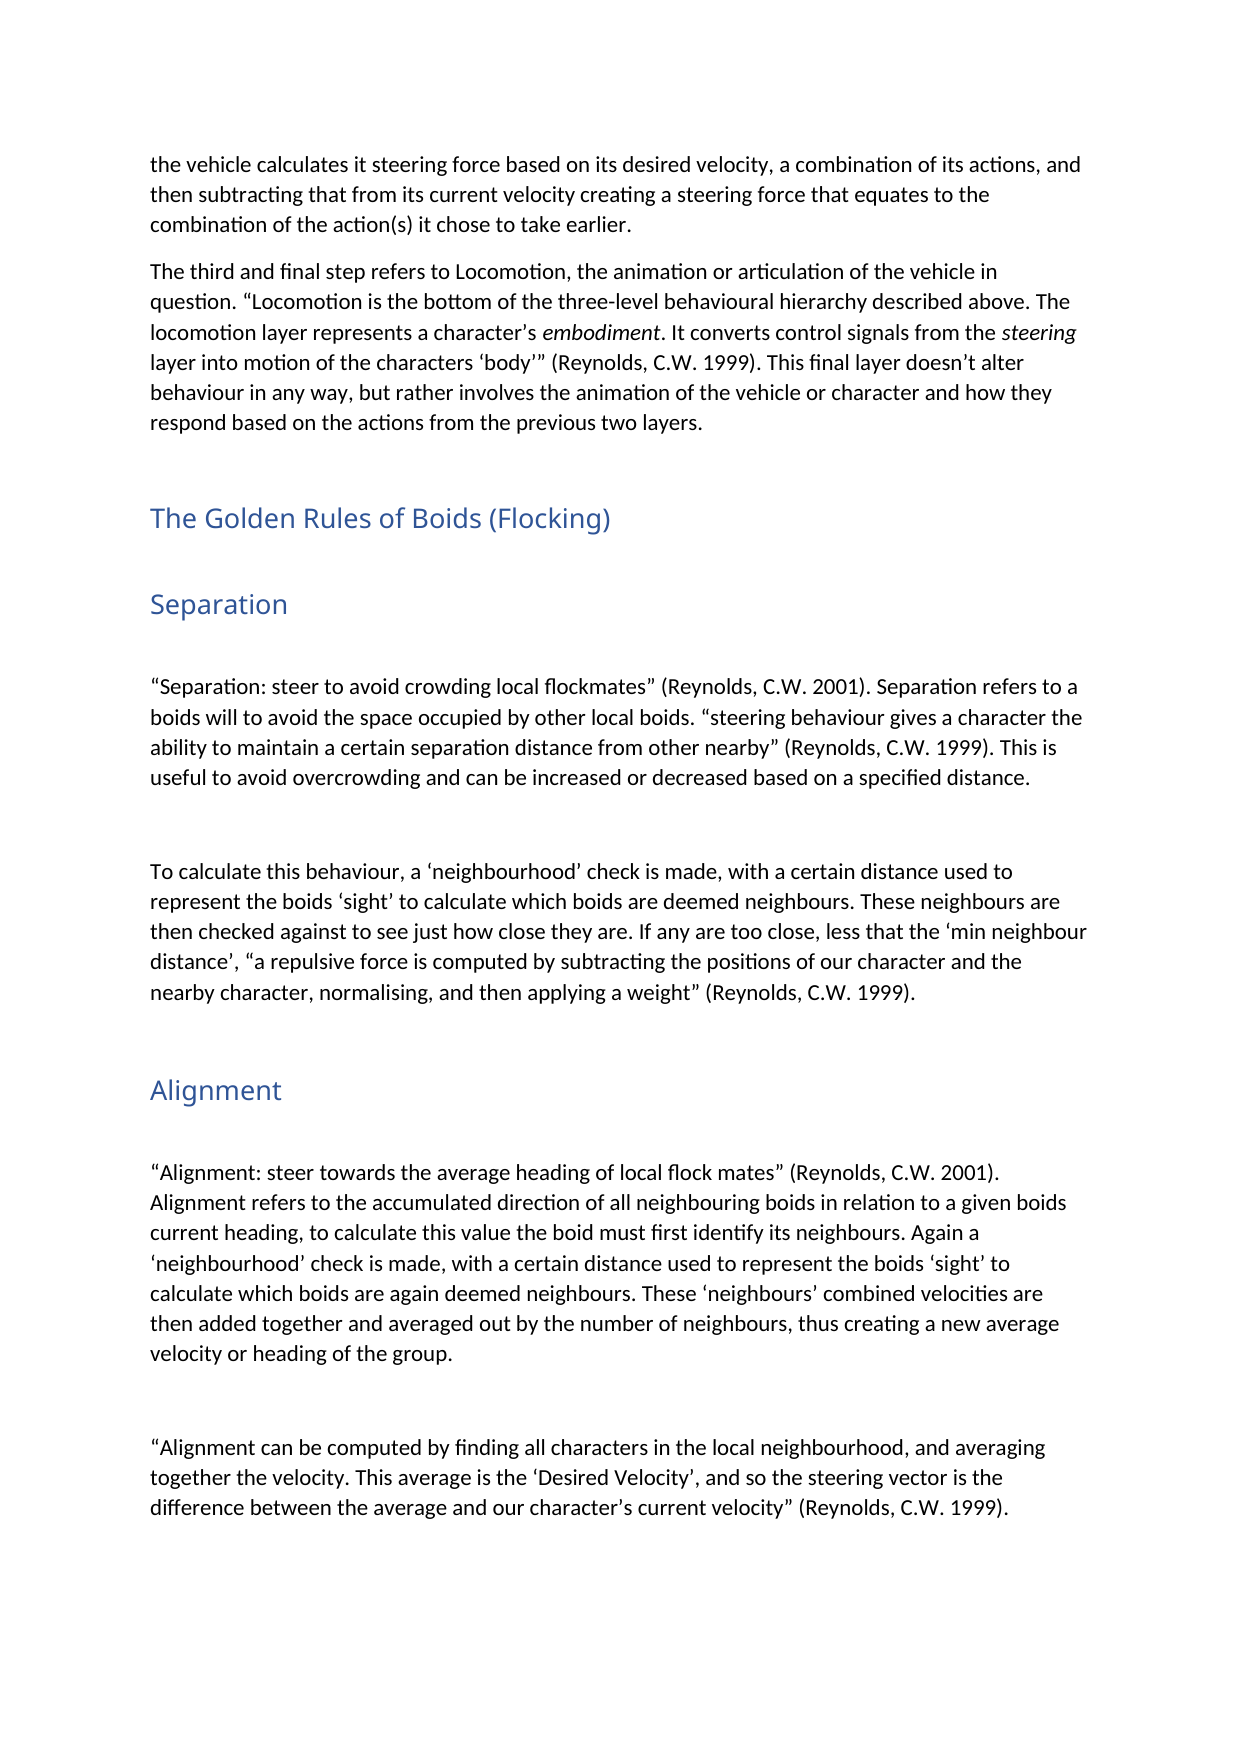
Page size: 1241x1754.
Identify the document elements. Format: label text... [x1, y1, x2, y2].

text To calculate this behaviour, a ‘neighbourhood’ check is made, with a certain distance used to represent the boids ‘sight’ to calculate which boids are deemed neighbours. These neighbours are then checked against to see just how close they are. If any are too close, less that the ‘min neighbour distance’, “a repulsive force is computed by subtracting the positions of our character and the nearby character, normalising, and then applying a weight” (Reynolds, C.W. 1999). [150, 857, 1090, 1006]
subtitle Separation [150, 586, 1090, 623]
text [150, 150, 1090, 238]
text “Separation: steer to avoid crowding local flockmates” (Reynolds, C.W. 2001). Separation refers to a boids will to avoid the space occupied by other local boids. “steering behaviour gives a character the ability to maintain a certain separation distance from other nearby” (Reynolds, C.W. 1999). This is useful to avoid overcrowding and can be increased or decreased based on a specified distance. [150, 672, 1090, 791]
text “Alignment: steer towards the average heading of local flock mates” (Reynolds, C.W. 2001). Alignment refers to the accumulated direction of all neighbouring boids in relation to a given boids current heading, to calculate this value the boid must first identify its neighbours. Again a ‘neighbourhood’ check is made, with a certain distance used to represent the boids ‘sight’ to calculate which boids are again deemed neighbours. These ‘neighbours’ combined velocities are then added together and averaged out by the number of neighbours, thus creating a new average velocity or heading of the group. [150, 1158, 1090, 1367]
subtitle Alignment [150, 1071, 1090, 1108]
text “Alignment can be computed by finding all characters in the local neighbourhood, and averaging together the velocity. This average is the ‘Desired Velocity’, and so the steering vector is the difference between the average and our character’s current velocity” (Reynolds, C.W. 1999). [150, 1433, 1090, 1522]
subtitle The Golden Rules of Boids (Flocking) [150, 499, 1090, 536]
text The third and final step refers to Locomotion, the animation or articulation of the vehicle in question. “Locomotion is the bottom of the three-level behavioural hierarchy described above. The locomotion layer represents a character’s embodiment. It converts control signals from the steering layer into motion of the characters ‘body’” (Reynolds, C.W. 1999). This final layer doesn’t alter behaviour in any way, but rather involves the animation of the vehicle or character and how they respond based on the actions from the previous two layers. [150, 257, 1090, 436]
